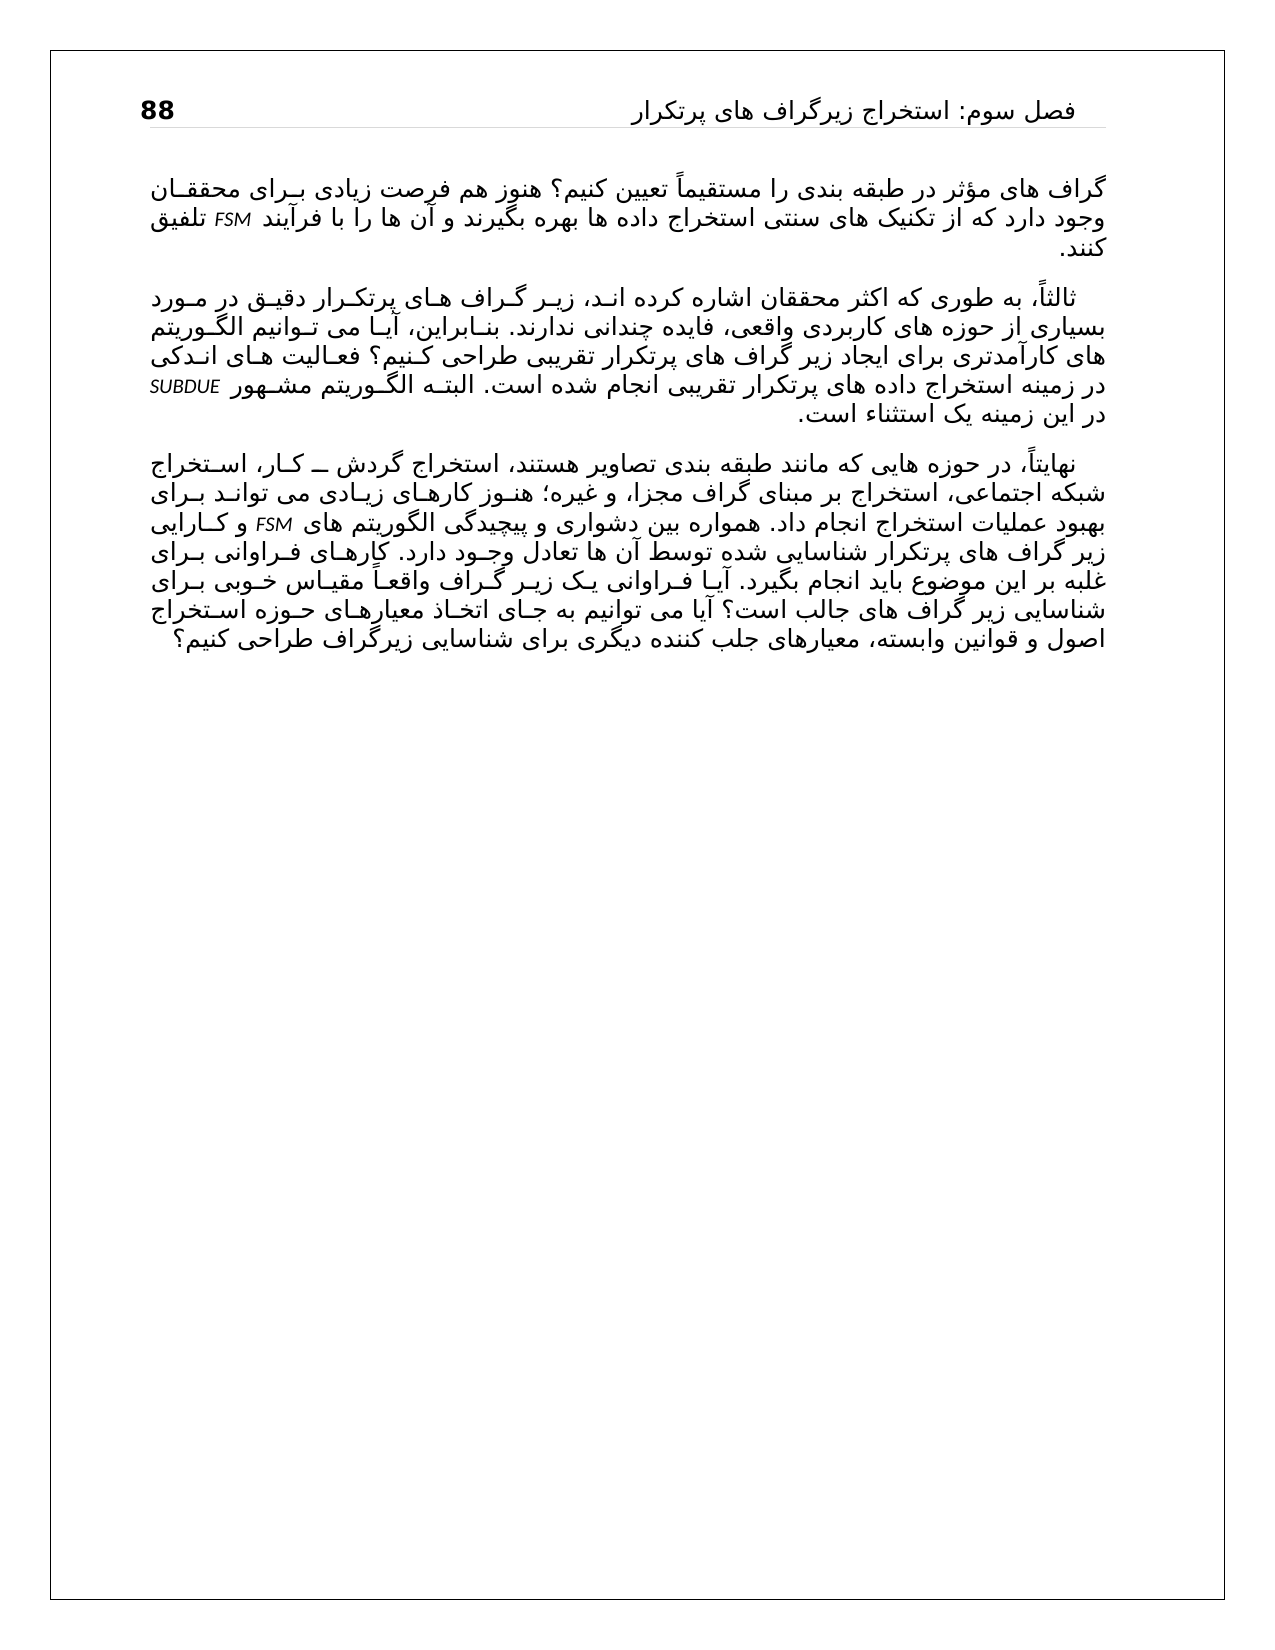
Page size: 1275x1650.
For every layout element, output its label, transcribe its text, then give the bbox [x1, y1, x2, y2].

text ثالثاً، به طوری که اکثر محققان اشاره کرده اند، زیر گراف های پرتکرار دقیق در مورد بسیاری از حوزه های کاربردی واقعی، فایده چندانی ندارند. بنابراین، آیا می توانیم الگوریتم های کارآمدتری برای ایجاد زیر گراف های پرتکرار تقریبی طراحی کنیم؟ فعالیت های اندکی در زمینه استخراج داده های پرتکرار تقریبی انجام شده است. البته الگوریتم مشهور SUBDUE در این زمینه یک استثناء است. [150, 283, 1106, 428]
text نهایتاً، در حوزه هایی که مانند طبقه بندی تصاویر هستند، استخراج گردش ـ کار، استخراج شبکه اجتماعی، استخراج بر مبنای گراف مجزا، و غیره؛ هنوز کارهای زیادی می تواند برای بهبود عملیات استخراج انجام داد. همواره بین دشواری و پیچیدگی الگوریتم های FSM و کارایی زیر گراف های پرتکرار شناسایی شده توسط آن ها تعادل وجود دارد. کارهای فراوانی برای غلبه بر این موضوع باید انجام بگیرد. آیا فراوانی یک زیر گراف واقعاً مقیاس خوبی برای شناسایی زیر گراف های جالب است؟ آیا می توانیم به جای اتخاذ معیارهای حوزه استخراج اصول و قوانین وابسته، معیارهای جلب کننده دیگری برای شناسایی زیرگراف طراحی کنیم؟ [150, 449, 1106, 653]
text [150, 174, 1106, 262]
